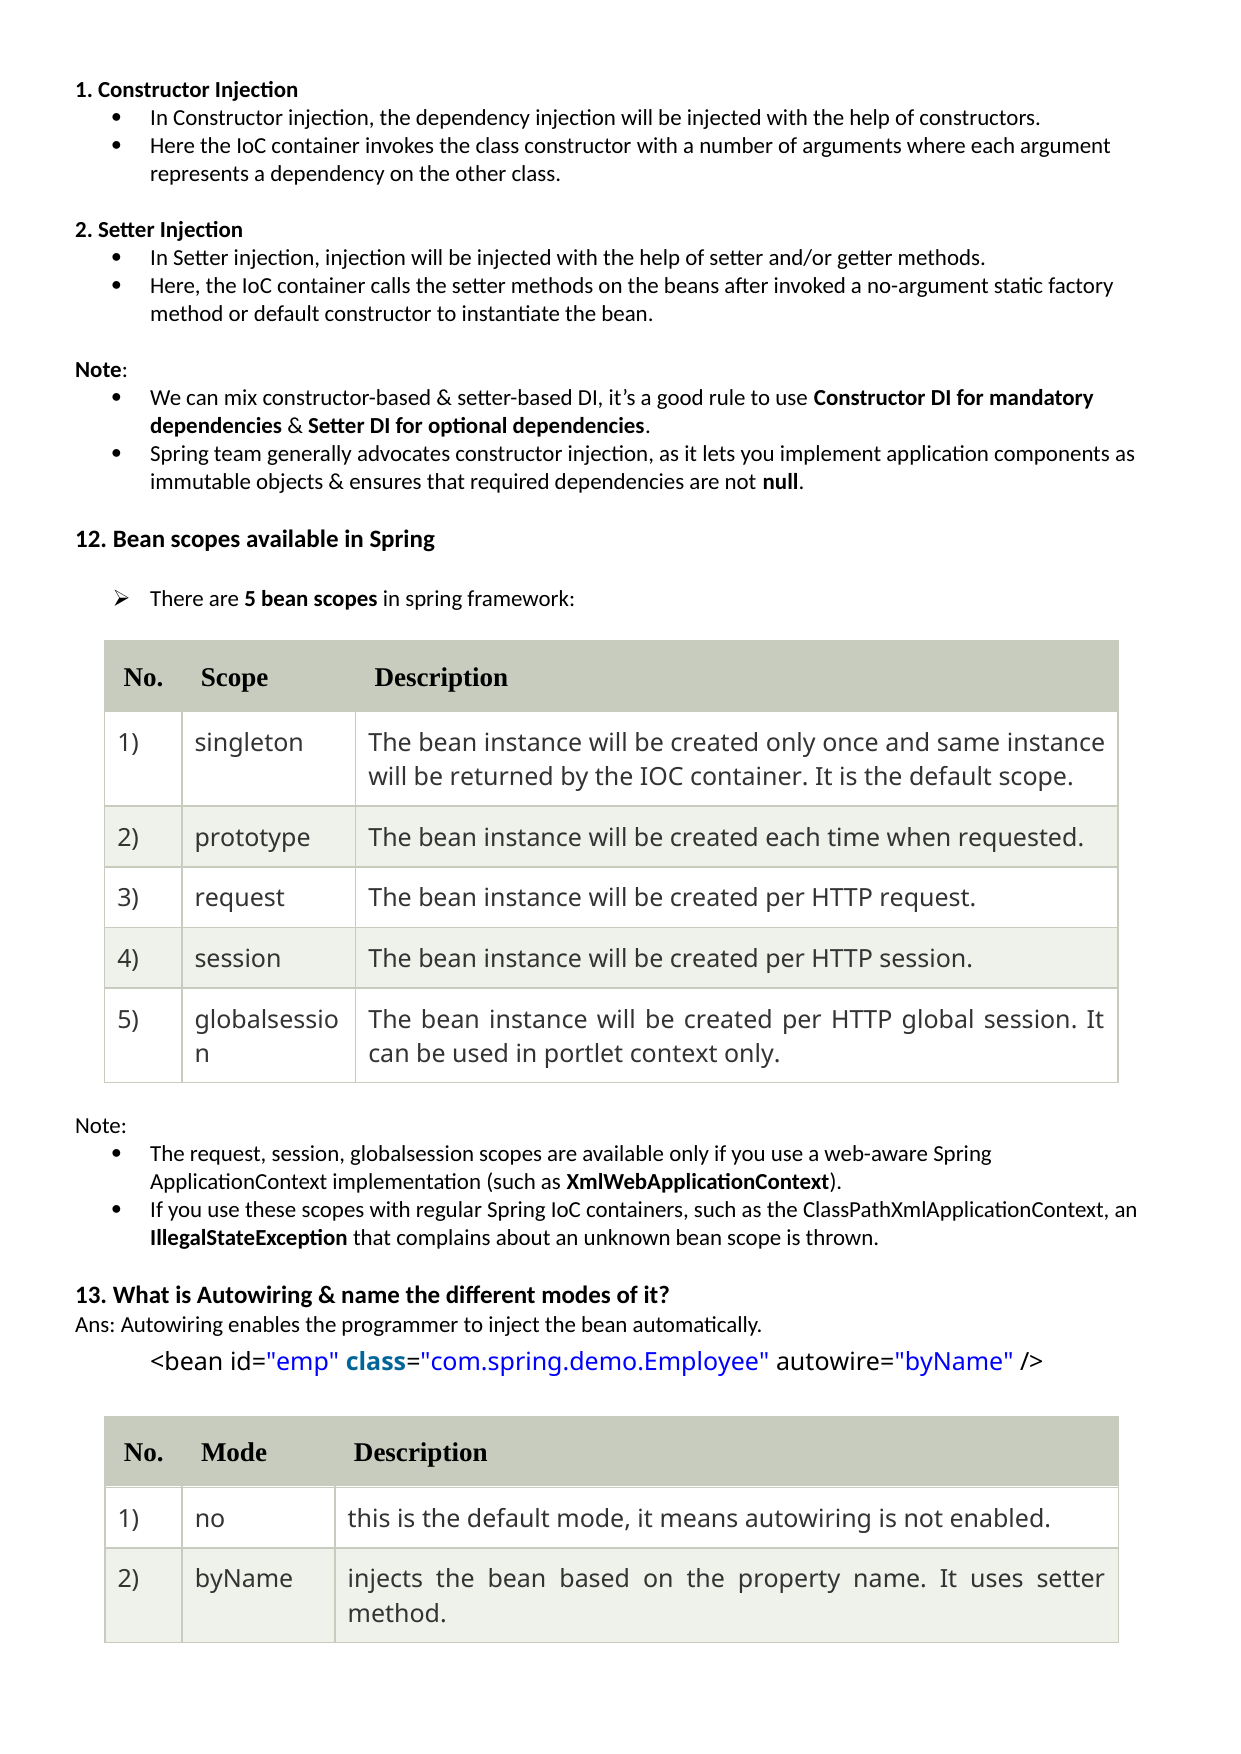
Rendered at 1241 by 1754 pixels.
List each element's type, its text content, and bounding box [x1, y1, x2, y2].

list Here, the IoC container calls the setter methods on the beans after invoked a no-argument static factory method or default constructor to instantiate the bean. [112, 271, 1165, 327]
table_cell 1) [105, 712, 181, 805]
list There are 5 bean scopes in spring framework: [112, 584, 1165, 612]
list If you use these scopes with regular Spring IoC containers, such as the ClassPathXmlApplicationContext, an IllegalStateException that complains about an unknown bean scope is thrown. [112, 1196, 1165, 1252]
table_cell The bean instance will be created each time when requested. [356, 807, 1117, 866]
table_header No. [105, 642, 182, 711]
list In Constructor injection, the dependency injection will be injected with the help of constructors. [112, 103, 1165, 131]
table_cell request [183, 868, 355, 927]
list Spring team generally advocates constructor injection, as it lets you implement application components as immutable objects & ensures that required dependencies are not null. [112, 439, 1165, 495]
table_cell 3) [105, 868, 181, 927]
text Ans: Autowiring enables the programmer to inject the bean automatically. [75, 1310, 1165, 1338]
table_cell no [183, 1488, 334, 1547]
table_cell The bean instance will be created only once and same instance will be returned by the IOC container. It is the default scope. [356, 712, 1117, 805]
table_header No. [106, 1418, 182, 1486]
list In Setter injection, injection will be injected with the help of setter and/or getter methods. [112, 243, 1165, 271]
text Note: [75, 355, 1165, 383]
table_cell singleton [183, 712, 355, 805]
table_cell globalsession [183, 989, 355, 1082]
text 1. Constructor Injection [75, 75, 1165, 103]
table_cell The bean instance will be created per HTTP session. [356, 928, 1117, 987]
table_cell 5) [105, 989, 181, 1082]
table_header Scope [182, 642, 356, 711]
table_cell injects the bean based on the property name. It uses setter method. [336, 1549, 1118, 1642]
text Note: [75, 1111, 1165, 1139]
table_cell this is the default mode, it means autowiring is not enabled. [336, 1488, 1118, 1547]
list We can mix constructor-based & setter-based DI, it’s a good rule to use Constructor DI for mandatory dependencies & Setter DI for optional dependencies. [112, 383, 1165, 439]
list The request, session, globalsession scopes are available only if you use a web-aware Spring ApplicationContext implementation (such as XmlWebApplicationContext). [112, 1139, 1165, 1196]
table_cell byName [183, 1549, 334, 1642]
text <bean id="emp" class="com.spring.demo.Employee" autowire="byName" /> [150, 1338, 1165, 1377]
table_cell 4) [105, 928, 181, 987]
table_cell prototype [183, 807, 355, 866]
table_cell session [183, 928, 355, 987]
table_cell 2) [105, 807, 181, 866]
text 12. Bean scopes available in Spring [75, 523, 1165, 554]
table_cell The bean instance will be created per HTTP request. [356, 868, 1117, 927]
table_cell 1) [106, 1488, 181, 1547]
list Here the IoC container invokes the class constructor with a number of arguments where each argument represents a dependency on the other class. [112, 131, 1165, 187]
table_header Description [356, 642, 1117, 711]
table_header Description [335, 1418, 1118, 1486]
table_cell 2) [106, 1549, 181, 1642]
table_cell The bean instance will be created per HTTP global session. It can be used in portlet context only. [356, 989, 1117, 1082]
text 2. Setter Injection [75, 215, 1165, 243]
text 13. What is Autowiring & name the different modes of it? [75, 1279, 1165, 1310]
table_header Mode [182, 1418, 335, 1486]
